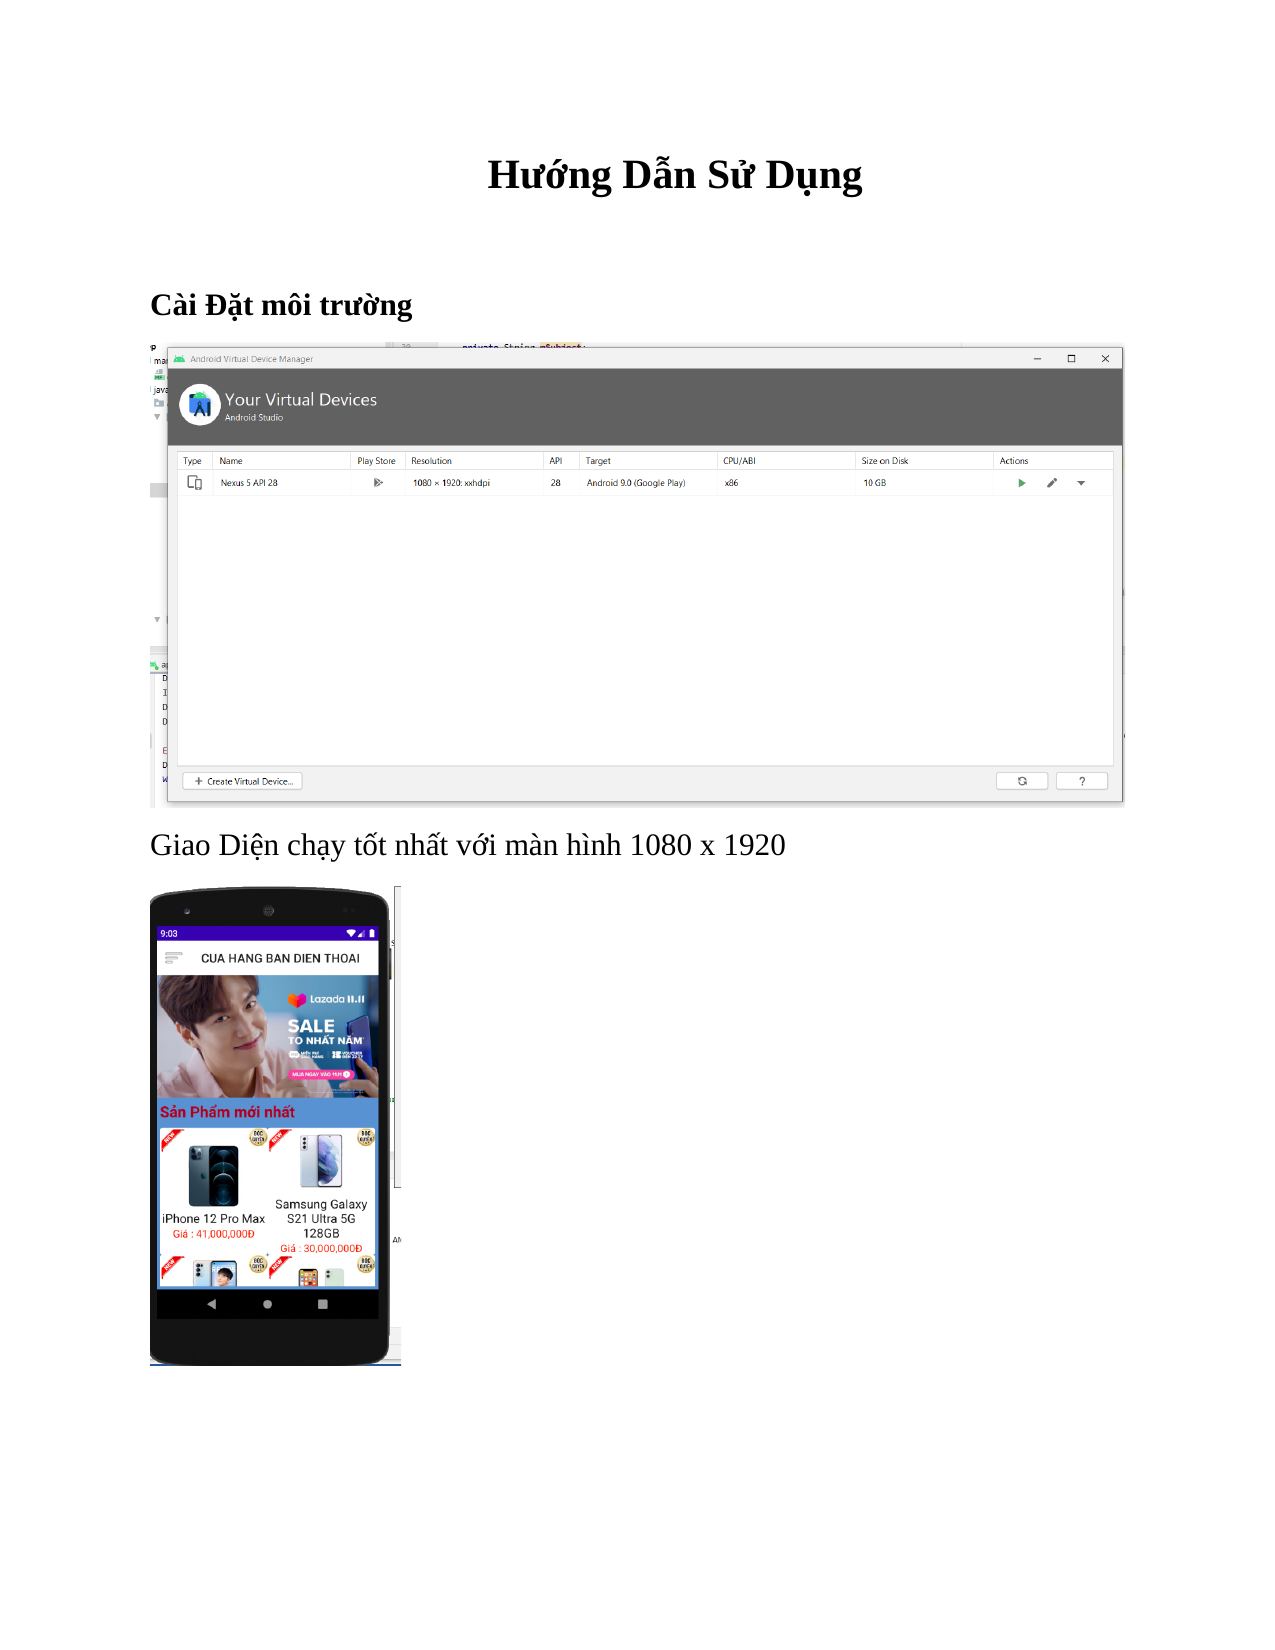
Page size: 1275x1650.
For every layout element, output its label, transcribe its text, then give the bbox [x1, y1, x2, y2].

text Cài Đặt môi trường [150, 287, 1125, 323]
text Hướng Dẫn Sử Dụng [150, 150, 1125, 198]
picture [150, 342, 1125, 808]
picture [150, 881, 402, 1366]
text Giao Diện chạy tốt nhất với màn hình 1080 x 1920 [150, 826, 1125, 862]
